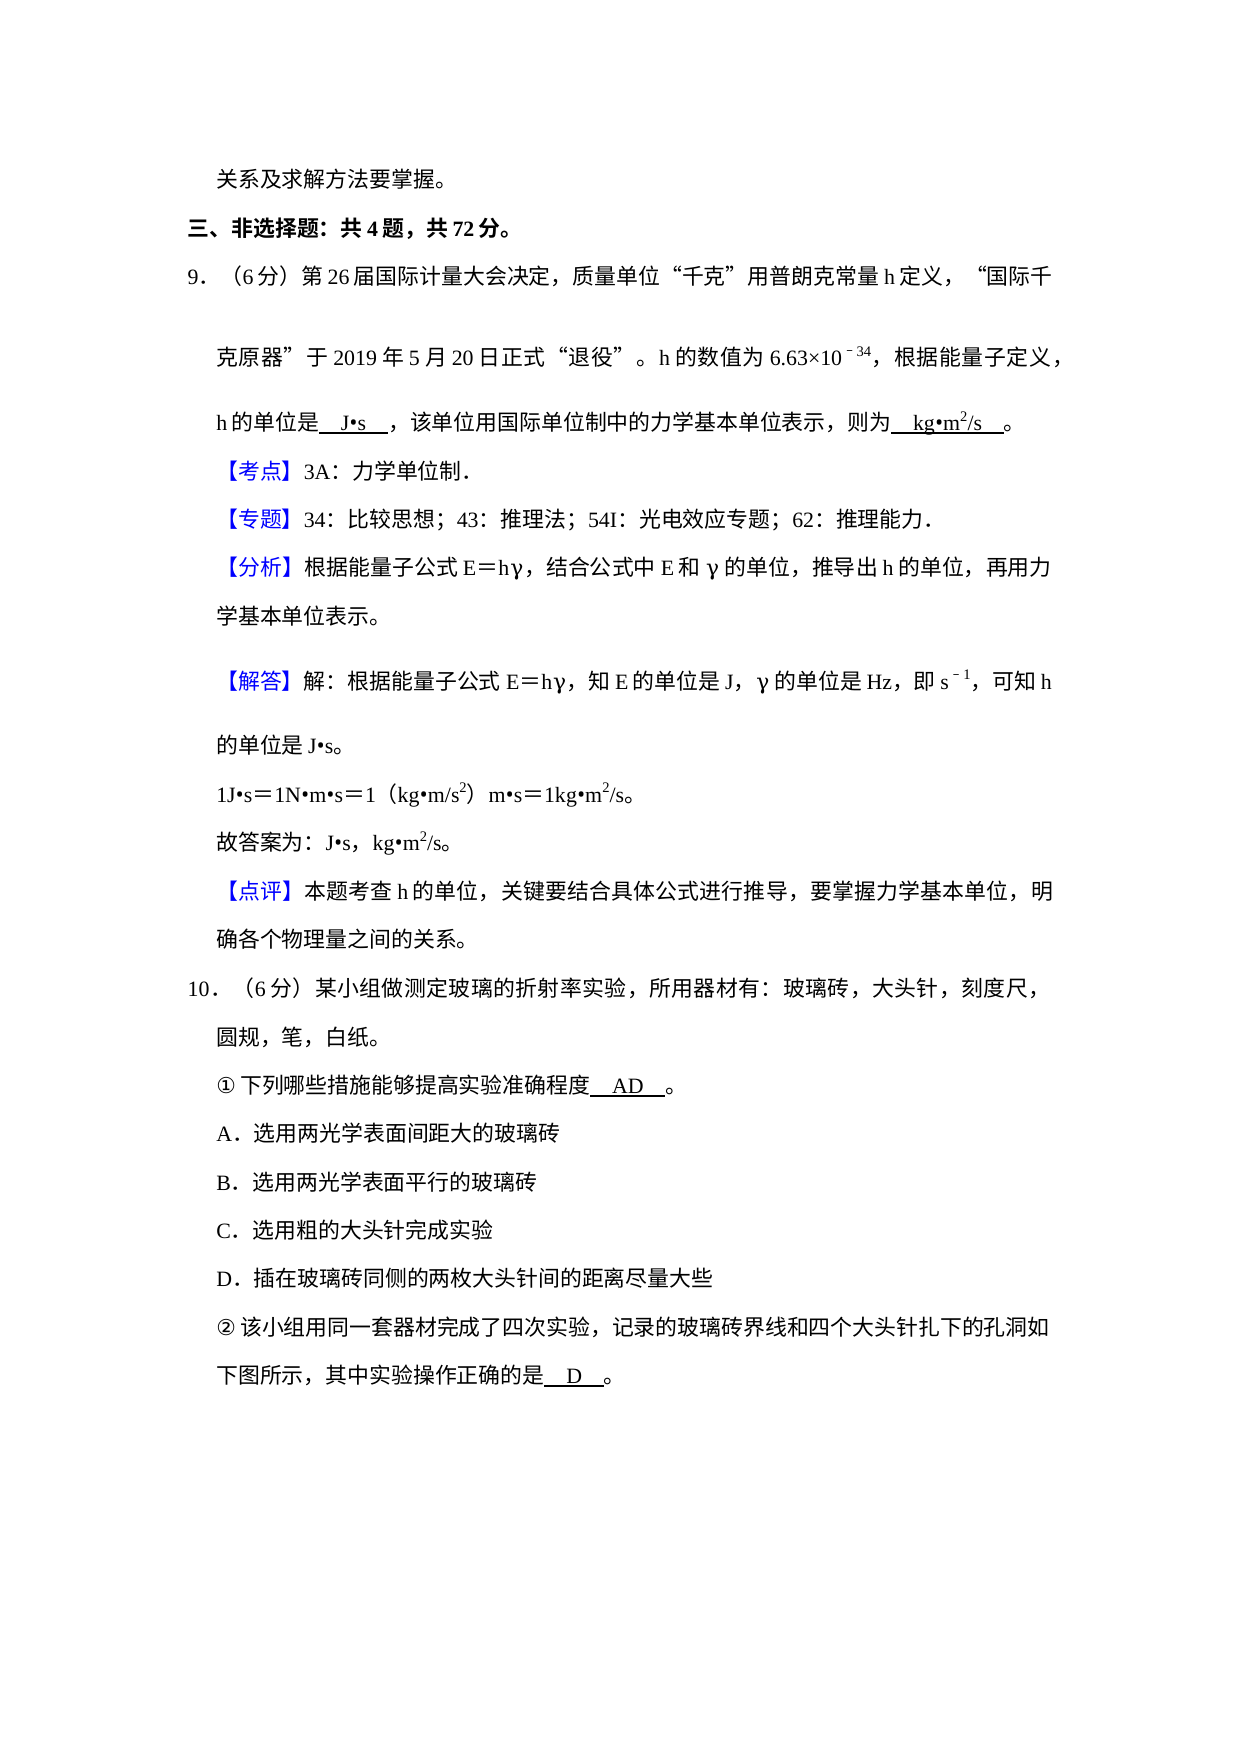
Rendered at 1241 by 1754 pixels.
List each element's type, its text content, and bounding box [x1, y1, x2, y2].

text 1J•s＝1N•m•s＝1（kg•m/s2）m•s＝1kg•m2/s。 [216, 777, 1053, 809]
text A．选用两光学表面间距大的玻璃砖 [216, 1116, 1053, 1148]
text D．插在玻璃砖同侧的两枚大头针间的距离尽量大些 [216, 1261, 1053, 1293]
text ①下列哪些措施能够提高实验准确程度 AD 。 [216, 1067, 1053, 1100]
text B．选用两光学表面平行的玻璃砖 [216, 1164, 1053, 1197]
text 【考点】3A：力学单位制．菁优网版权所有 [216, 453, 1053, 486]
text 故答案为：J•s，kg•m2/s。 [216, 825, 1053, 857]
text 【点评】本题考查h的单位，关键要结合具体公式进行推导，要掌握力学基本单位，明确各个物理量之间的关系。 [216, 873, 1053, 954]
text ②该小组用同一套器材完成了四次实验，记录的玻璃砖界线和四个大头针扎下的孔洞如下图所示，其中实验操作正确的是 D 。 [216, 1309, 1053, 1390]
text 【专题】34：比较思想；43：推理法；54I：光电效应专题；62：推理能力． [216, 502, 1053, 534]
text 【分析】根据能量子公式E＝hγ，结合公式中E和γ的单位，推导出h的单位，再用力学基本单位表示。 [216, 550, 1053, 631]
text 【解答】解：根据能量子公式E＝hγ，知E的单位是J，γ的单位是Hz，即s﹣1，可知h的单位是J•s。 [216, 647, 1053, 761]
text 10．（6分）某小组做测定玻璃的折射率实验，所用器材有：玻璃砖，大头针，刻度尺，圆规，笔，白纸。 [187, 970, 1053, 1052]
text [216, 162, 1053, 194]
text 三、非选择题：共4题，共72分。 [187, 210, 1053, 243]
text C．选用粗的大头针完成实验 [216, 1212, 1053, 1245]
text 9．（6分）第26届国际计量大会决定，质量单位“千克”用普朗克常量h定义，“国际千克原器”于2019年5月20日正式“退役”。h的数值为6.63×10﹣34，根据能量子定义，h的单位是 J•s ，该单位用国际单位制中的力学基本单位表示，则为 kg•m2/s 。 [187, 259, 1053, 437]
